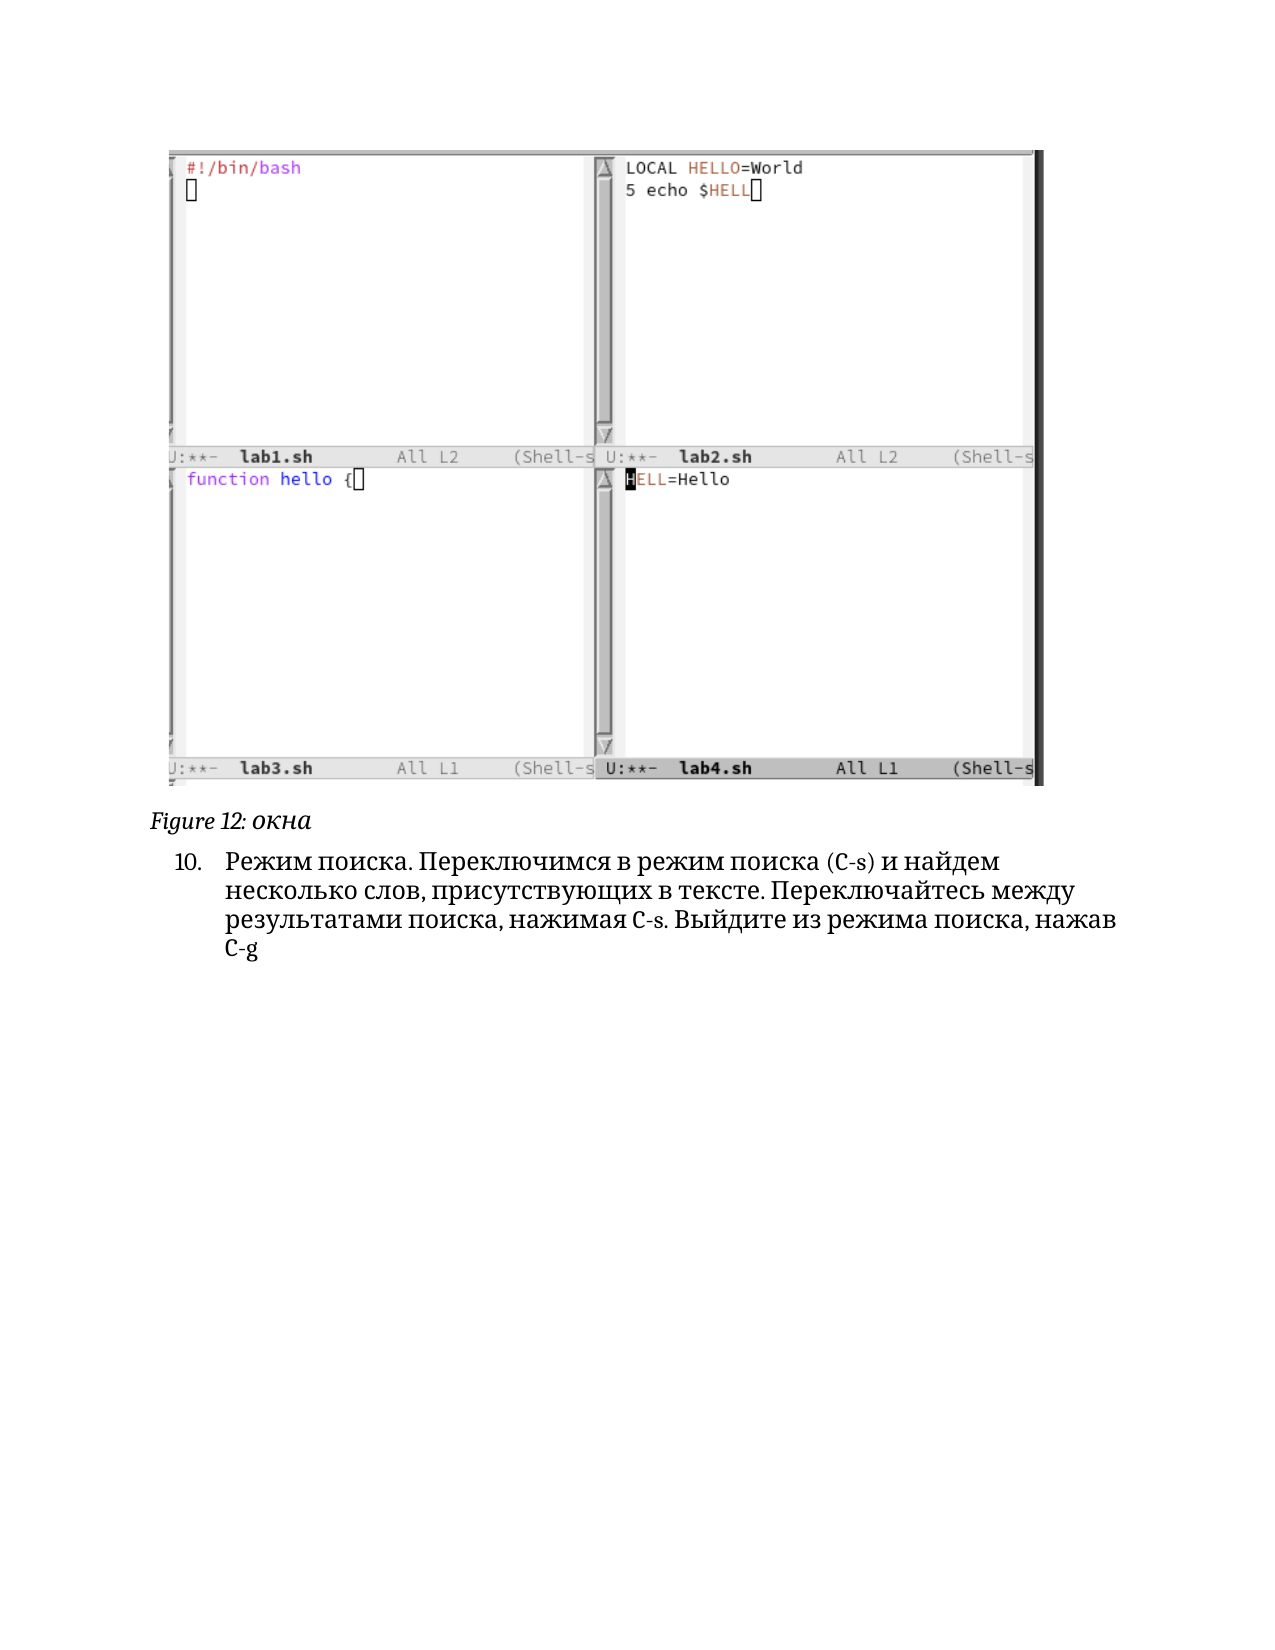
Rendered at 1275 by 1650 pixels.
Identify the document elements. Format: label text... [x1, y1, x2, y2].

picture [168, 150, 1044, 786]
text Figure 12: окна [150, 807, 1125, 836]
list Режим поиска. Переключимся в режим поиска (C-s) и найдем несколько слов, присутствующих в тексте. Переключайтесь между результатами поиска, нажимая C-s. Выйдите из режима поиска, нажав C-g [175, 848, 1125, 963]
